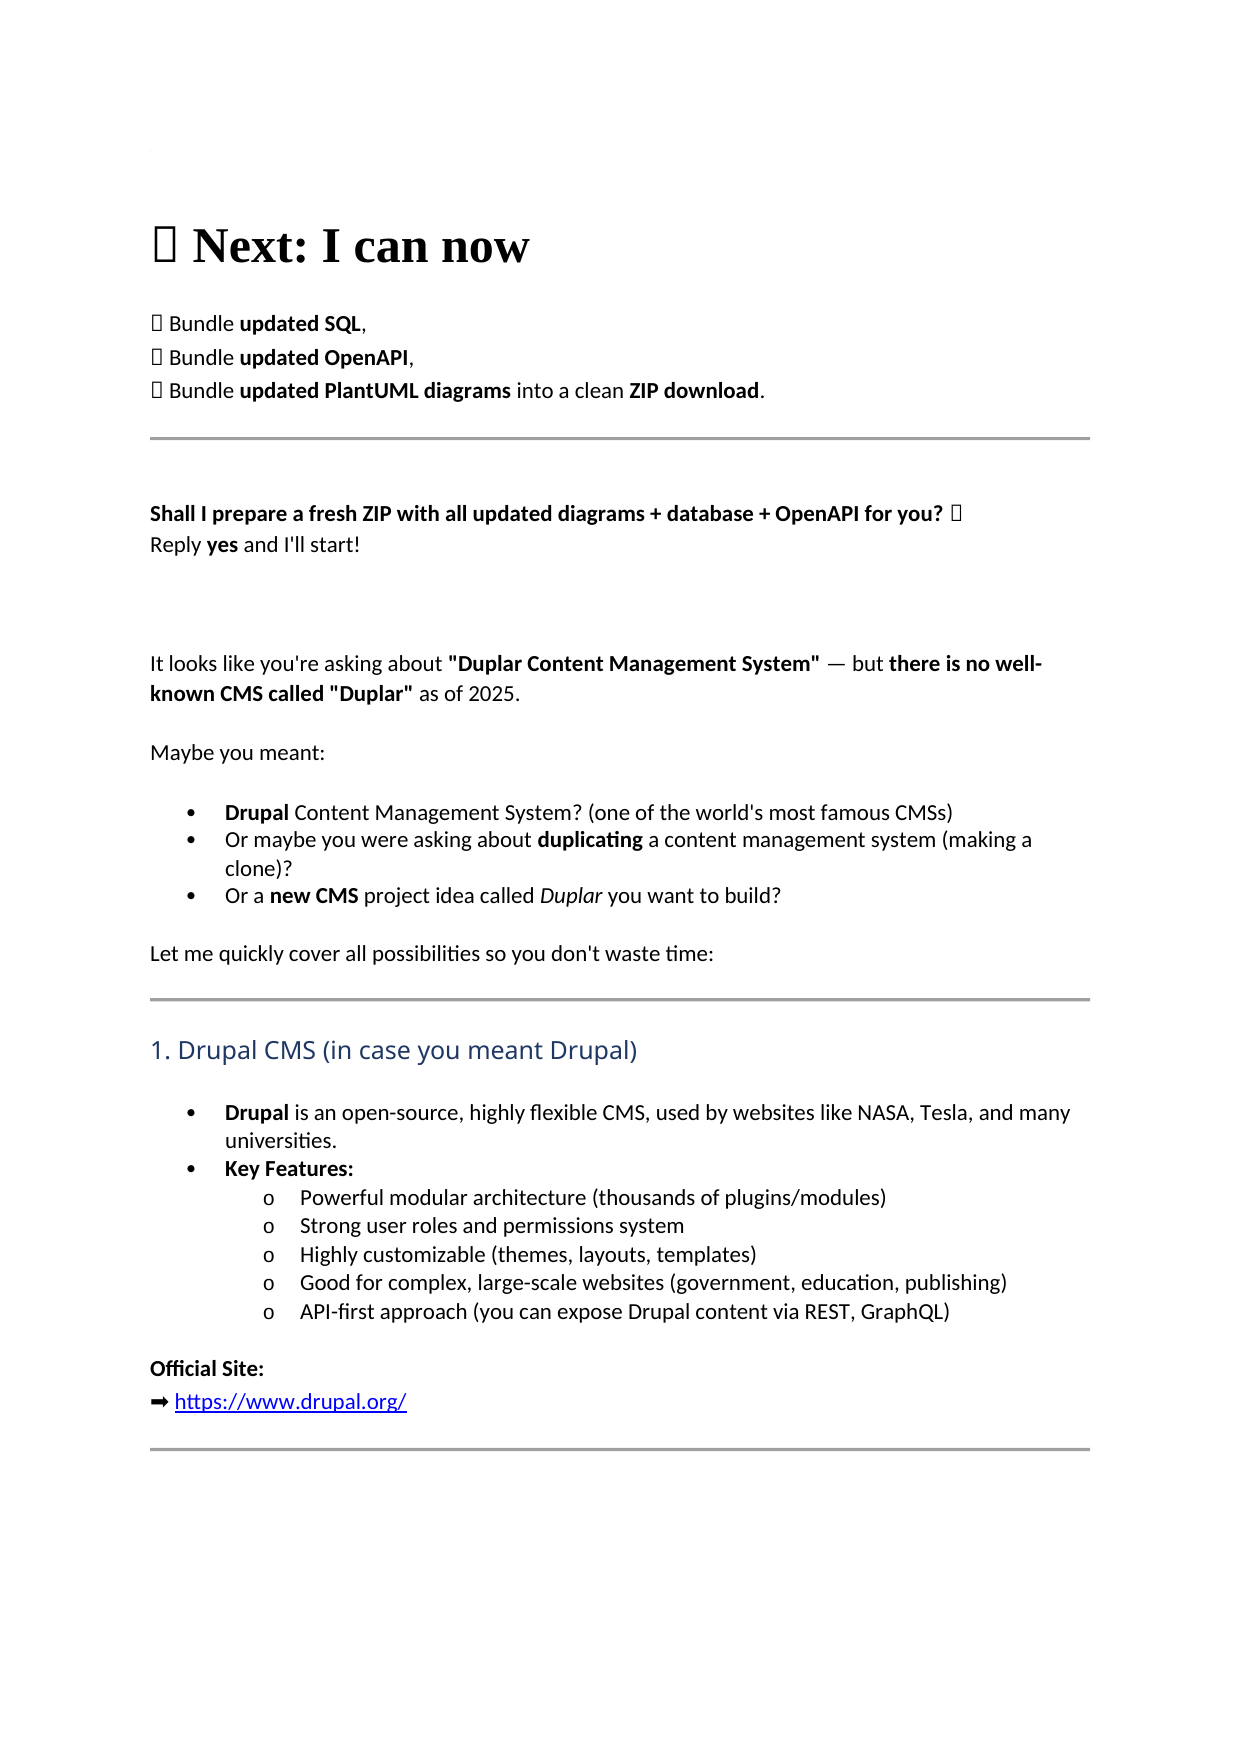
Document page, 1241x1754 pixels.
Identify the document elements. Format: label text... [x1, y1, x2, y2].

list Powerful modular architecture (thousands of plugins/modules) [262, 1183, 1090, 1211]
list Or maybe you were asking about duplicating a content management system (making a clone)? [187, 826, 1090, 882]
text Official Site: ➡️ https://www.drupal.org/ [150, 1354, 1090, 1416]
text It looks like you're asking about "Duplar Content Management System" — but there is no well-known CMS called "Duplar" as of 2025. [150, 649, 1090, 707]
list API-first approach (you can expose Drupal content via REST, GraphQL) [262, 1297, 1090, 1325]
text Shall I prepare a fresh ZIP with all updated diagrams + database + OpenAPI for you? 🚀 Reply yes and I'll start! [150, 496, 1090, 558]
subtitle 1. Drupal CMS (in case you meant Drupal) [150, 1033, 1090, 1067]
list Or a new CMS project idea called Duplar you want to build? [187, 882, 1090, 910]
subtitle 🔥 Next: I can now [150, 209, 1090, 277]
list Strong user roles and permissions system [262, 1211, 1090, 1240]
text Let me quickly cover all possibilities so you don't waste time: [150, 939, 1090, 967]
text ✅ Bundle updated SQL, ✅ Bundle updated OpenAPI, ✅ Bundle updated PlantUML diagrams into a clean ZIP download. [150, 307, 1090, 405]
text Maybe you meant: [150, 738, 1090, 766]
list Highly customizable (themes, layouts, templates) [262, 1240, 1090, 1268]
list Key Features: [187, 1154, 1090, 1183]
list Drupal Content Management System? (one of the world's most famous CMSs) [187, 798, 1090, 826]
list Good for complex, large-scale websites (government, education, publishing) [262, 1268, 1090, 1297]
list Drupal is an open-source, highly flexible CMS, used by websites like NASA, Tesla, and many universities. [187, 1098, 1090, 1154]
